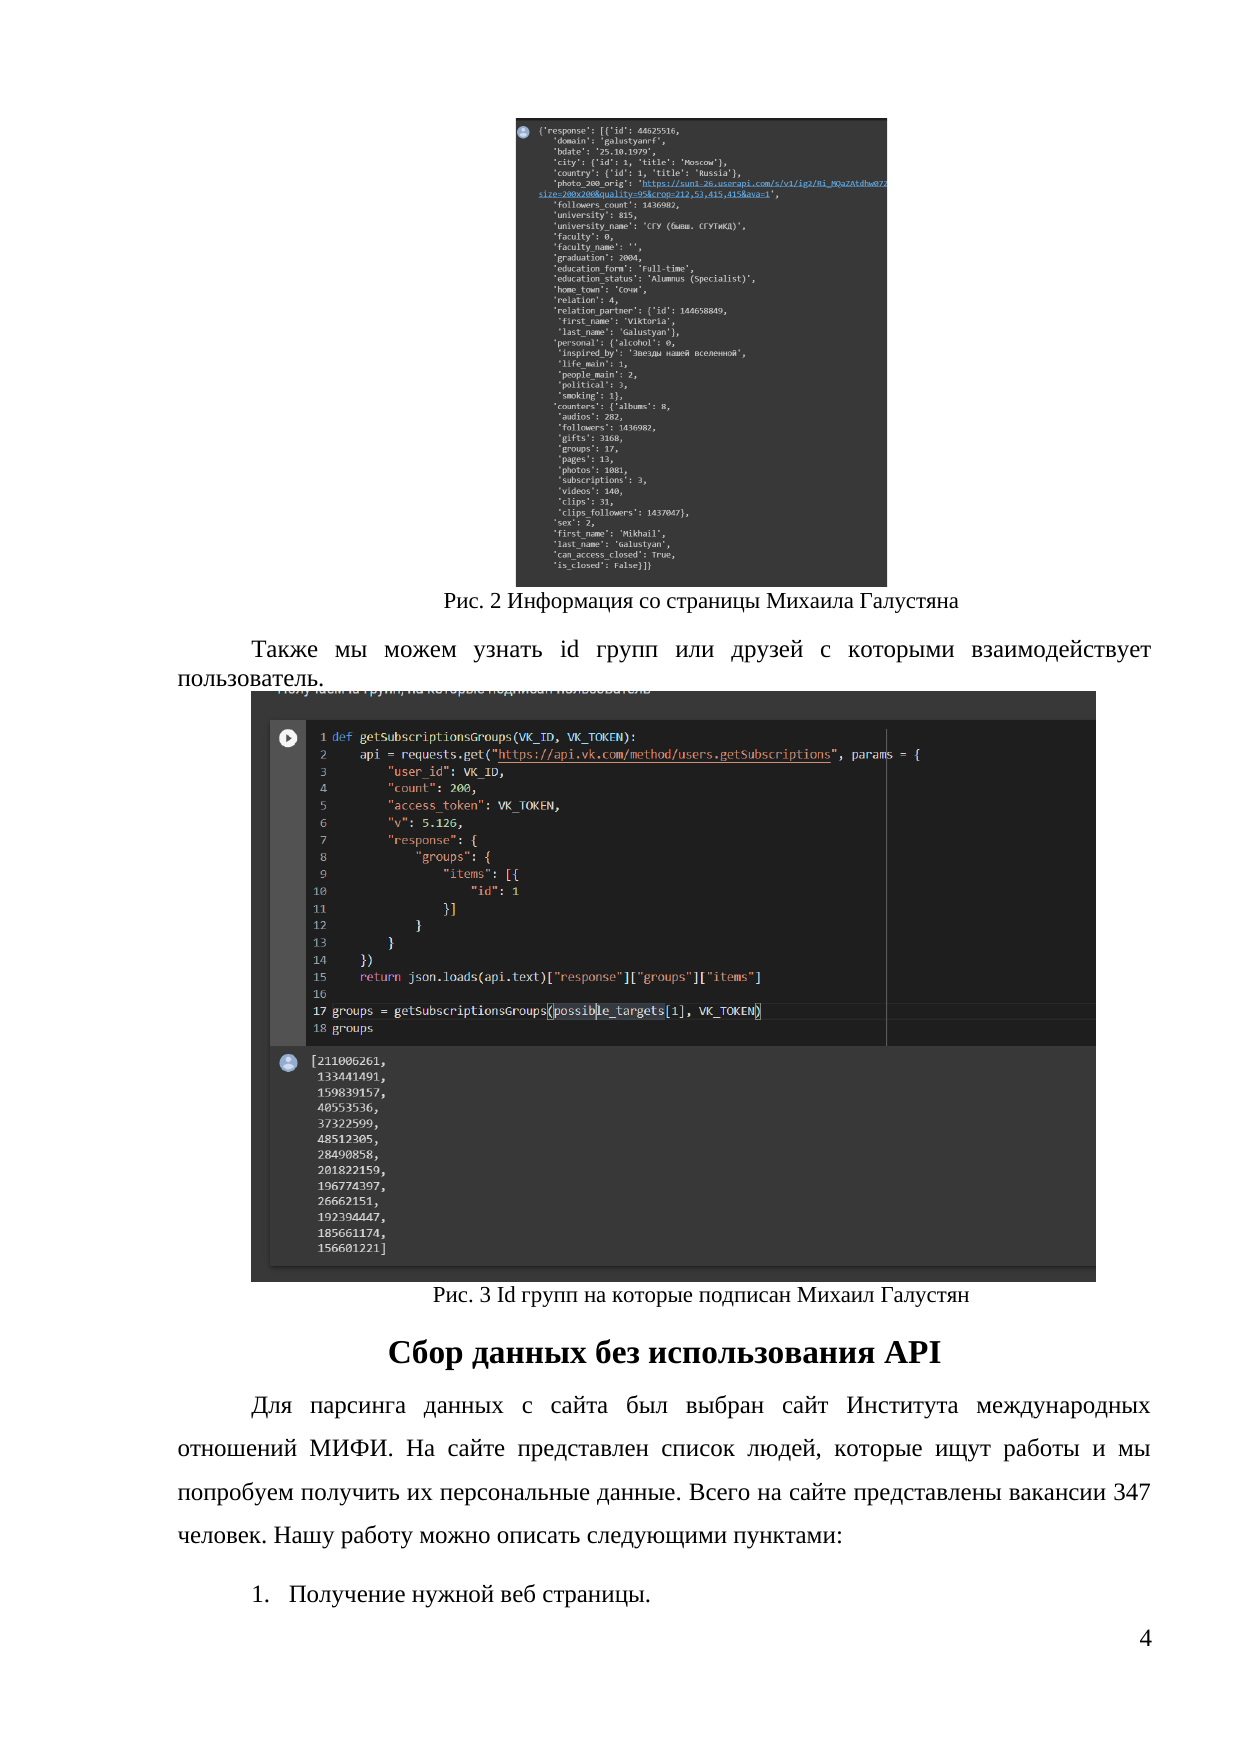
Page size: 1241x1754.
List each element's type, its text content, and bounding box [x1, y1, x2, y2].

subtitle Сбор данных без использования API [177, 1333, 1152, 1371]
picture [515, 118, 888, 587]
text Для парсинга данных с сайта был выбран сайт Института международных отношений МИФИ. На сайте представлен список людей, которые ищут работы и мы попробуем получить их персональные данные. Всего на сайте представлены вакансии 347 человек. Нашу работу можно описать следующими пунктами: [177, 1390, 1152, 1548]
picture [251, 691, 1096, 1282]
list Получение нужной веб страницы. [251, 1579, 1152, 1608]
text Также мы можем узнать id групп или друзей с которыми взаимодействует пользователь. [177, 634, 1152, 691]
text Рис. 2 Информация со страницы Михаила Галустяна [177, 587, 1152, 613]
text Рис. 3 Id групп на которые подписан Михаил Галустян [177, 1281, 1152, 1308]
